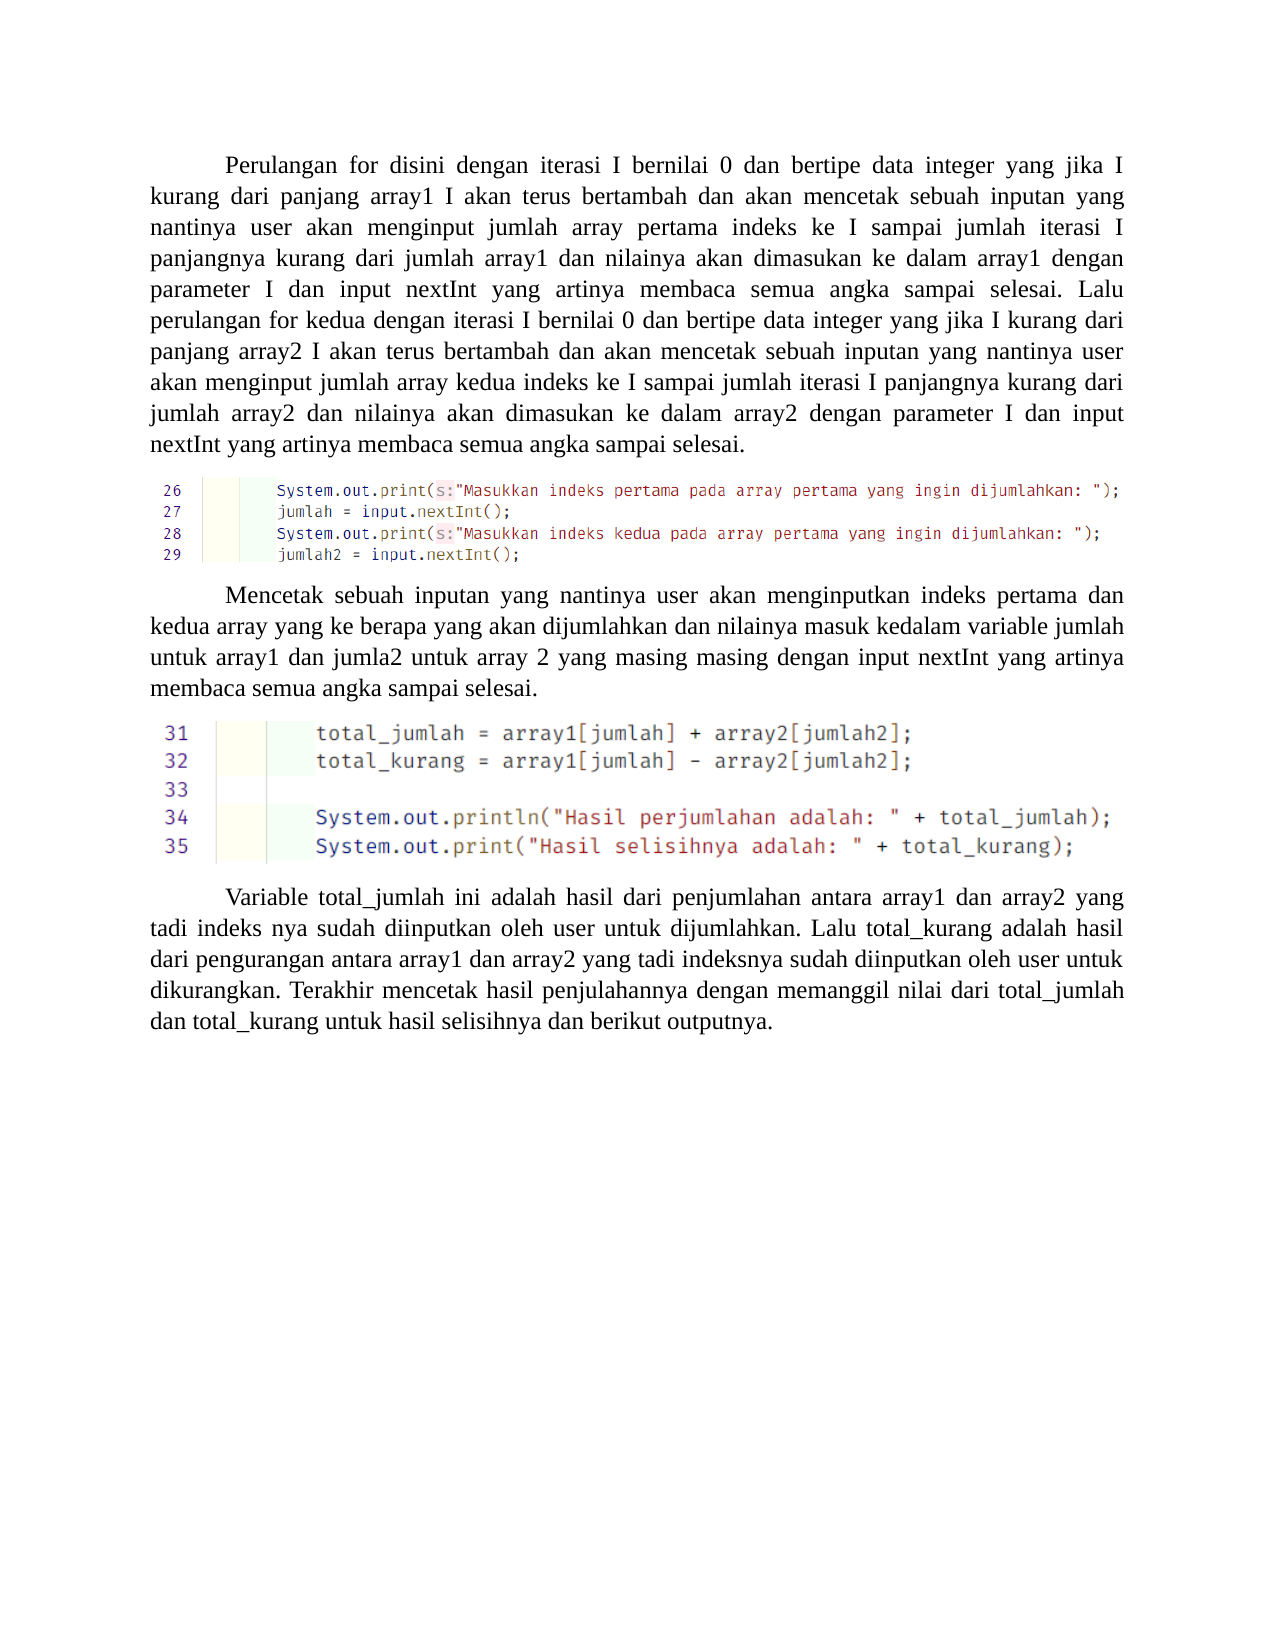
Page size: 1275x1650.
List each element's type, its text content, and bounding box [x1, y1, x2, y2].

text Variable total_jumlah ini adalah hasil dari penjumlahan antara array1 dan array2 yang tadi indeks nya sudah diinputkan oleh user untuk dijumlahkan. Lalu total_kurang adalah hasil dari pengurangan antara array1 dan array2 yang tadi indeksnya sudah diinputkan oleh user untuk dikurangkan. Terakhir mencetak hasil penjulahannya dengan memanggil nilai dari total_jumlah dan total_kurang untuk hasil selisihnya dan berikut outputnya. [150, 882, 1125, 1035]
text Perulangan for disini dengan iterasi I bernilai 0 dan bertipe data integer yang jika I kurang dari panjang array1 I akan terus bertambah dan akan mencetak sebuah inputan yang nantinya user akan menginput jumlah array pertama indeks ke I sampai jumlah iterasi I panjangnya kurang dari jumlah array1 dan nilainya akan dimasukan ke dalam array1 dengan parameter I dan input nextInt yang artinya membaca semua angka sampai selesai. Lalu perulangan for kedua dengan iterasi I bernilai 0 dan bertipe data integer yang jika I kurang dari panjang array2 I akan terus bertambah dan akan mencetak sebuah inputan yang nantinya user akan menginput jumlah array kedua indeks ke I sampai jumlah iterasi I panjangnya kurang dari jumlah array2 dan nilainya akan dimasukan ke dalam array2 dengan parameter I dan input nextInt yang artinya membaca semua angka sampai selesai. [150, 150, 1125, 458]
picture [150, 477, 1125, 562]
picture [150, 721, 1125, 864]
text Mencetak sebuah inputan yang nantinya user akan menginputkan indeks pertama dan kedua array yang ke berapa yang akan dijumlahkan dan nilainya masuk kedalam variable jumlah untuk array1 dan jumla2 untuk array 2 yang masing masing dengan input nextInt yang artinya membaca semua angka sampai selesai. [150, 580, 1125, 702]
